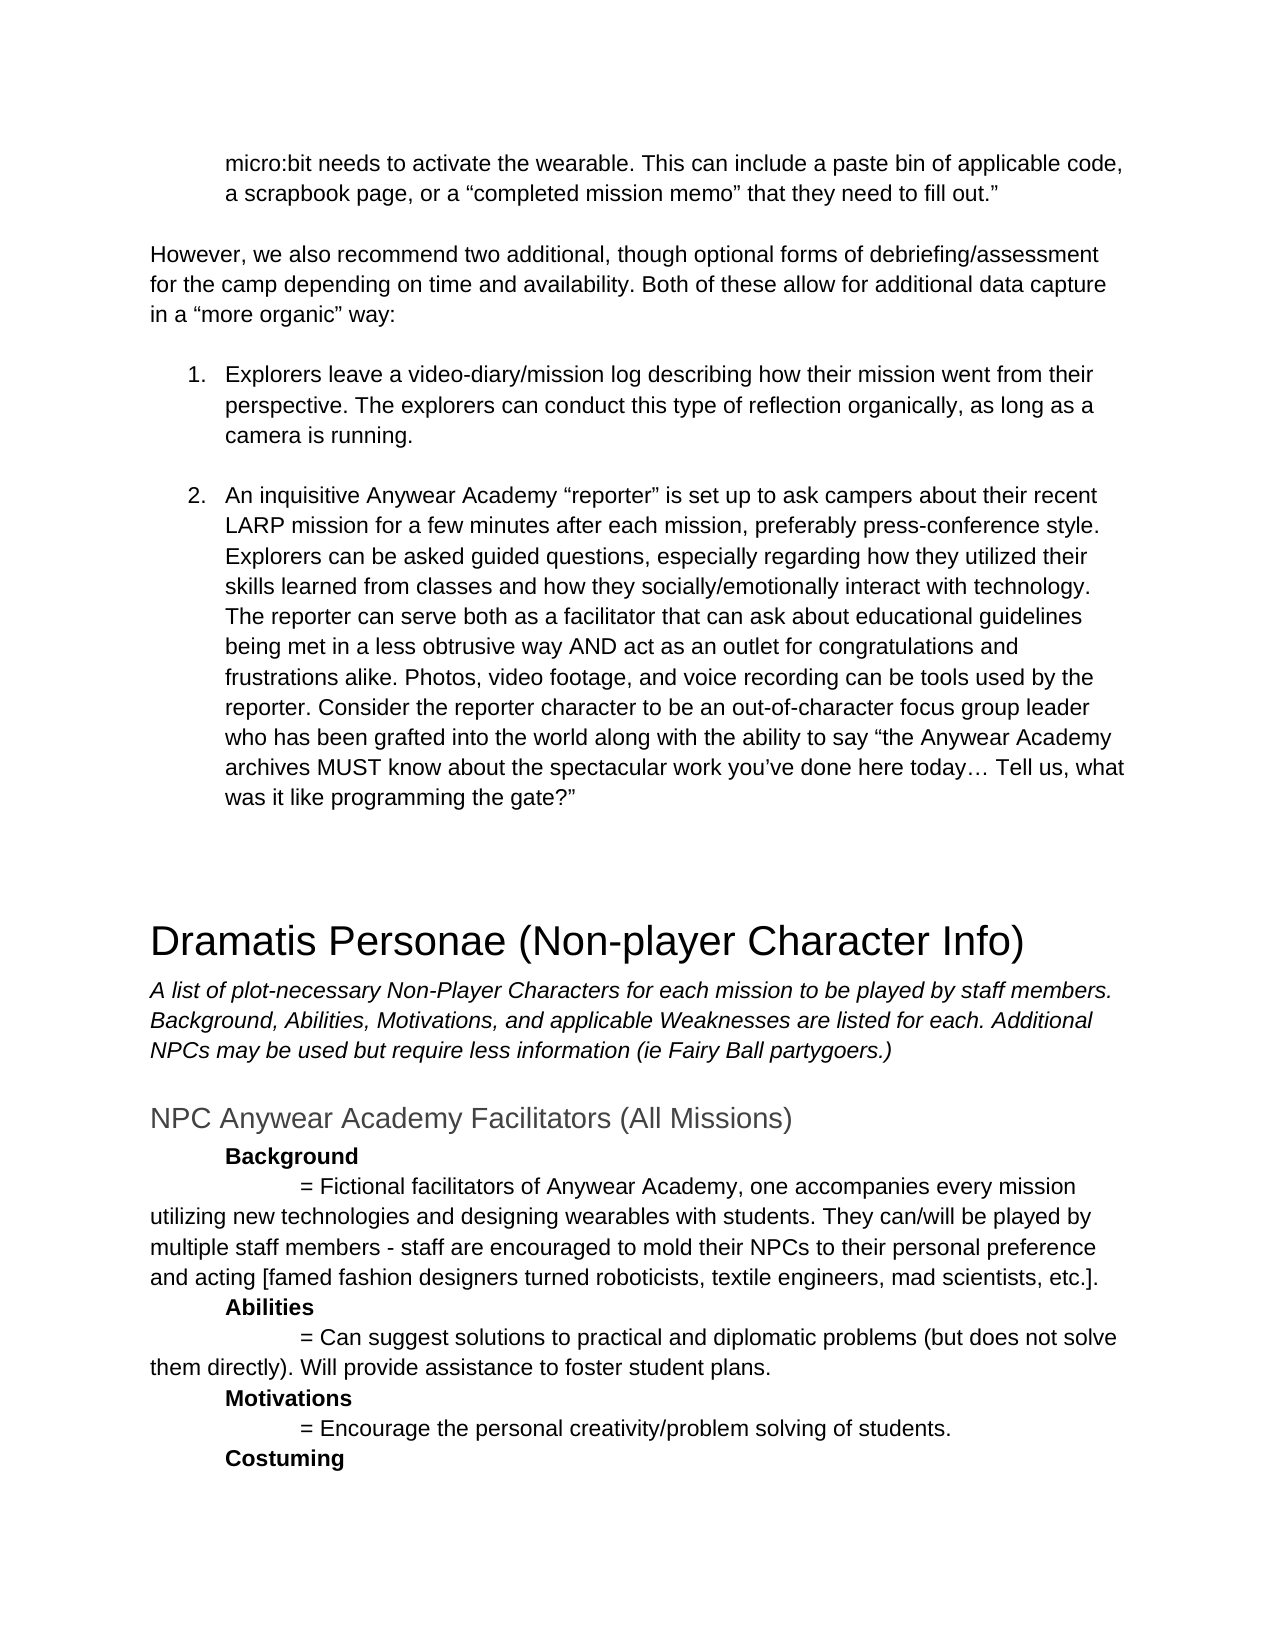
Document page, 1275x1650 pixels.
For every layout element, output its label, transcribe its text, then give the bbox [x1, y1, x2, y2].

text Abilities [150, 1294, 1125, 1320]
list Explorers leave a video-diary/mission log describing how their mission went from their perspective. The explorers can conduct this type of reflection organically, as long as a camera is running. [187, 361, 1125, 448]
text A list of plot-necessary Non-Player Characters for each mission to be played by staff members. Background, Abilities, Motivations, and applicable Weaknesses are listed for each. Additional NPCs may be used but require less information (ie Fairy Ball partygoers.) [150, 977, 1125, 1064]
text Costuming [150, 1445, 1125, 1471]
list An inquisitive Anywear Academy “reporter” is set up to ask campers about their recent LARP mission for a few minutes after each mission, preferably press-conference style. Explorers can be asked guided questions, especially regarding how they utilized their skills learned from classes and how they socially/emotionally interact with technology. The reporter can serve both as a facilitator that can ask about educational guidelines being met in a less obtrusive way AND act as an outlet for congratulations and frustrations alike. Photos, video footage, and voice recording can be tools used by the reporter. Consider the reporter character to be an out-of-character focus group leader who has been grafted into the world along with the ability to say “the Anywear Academy archives MUST know about the spectacular work you’ve done here today… Tell us, what was it like programming the gate?” [187, 482, 1125, 811]
text Background [150, 1143, 1125, 1169]
subtitle Dramatis Personae (Non-player Character Info) [150, 917, 1125, 964]
text = Can suggest solutions to practical and diplomatic problems (but does not solve them directly). Will provide assistance to foster student plans. [150, 1324, 1125, 1381]
text = Encourage the personal creativity/problem solving of students. [150, 1415, 1125, 1441]
text = Fictional facilitators of Anywear Academy, one accompanies every mission utilizing new technologies and designing wearables with students. They can/will be played by multiple staff members - staff are encouraged to mold their NPCs to their personal preference and acting [famed fashion designers turned roboticists, textile engineers, mad scientists, etc.]. [150, 1173, 1125, 1290]
subtitle NPC Anywear Academy Facilitators (All Missions) [150, 1101, 1125, 1134]
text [225, 150, 1125, 207]
text Motivations [150, 1384, 1125, 1411]
text However, we also recommend two additional, though optional forms of debriefing/assessment for the camp depending on time and availability. Both of these allow for additional data capture in a “more organic” way: [150, 241, 1125, 327]
